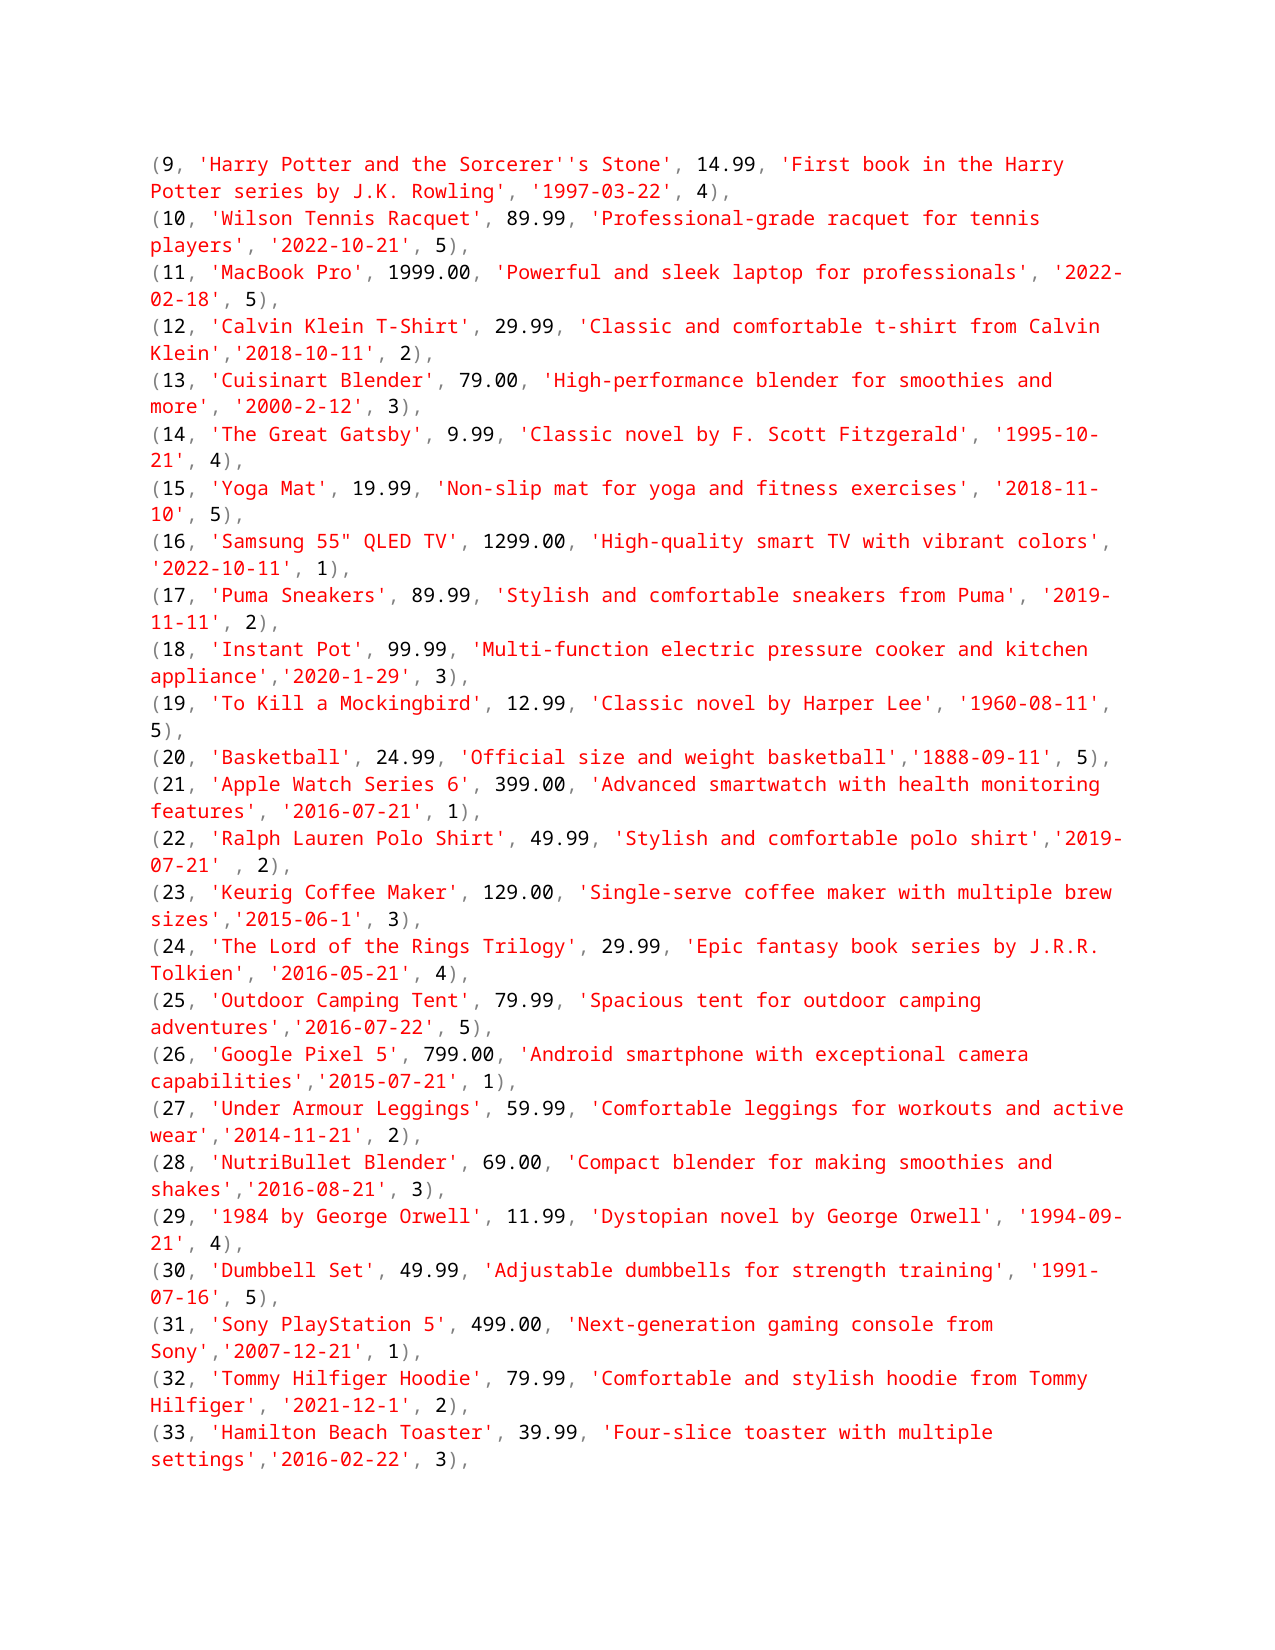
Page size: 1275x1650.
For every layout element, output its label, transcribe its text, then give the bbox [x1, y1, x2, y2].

text (24, 'The Lord of the Rings Trilogy', 29.99, 'Epic fantasy book series by J.R.R. Tolkien', '2016-05-21', 4), [150, 932, 1125, 986]
text (17, 'Puma Sneakers', 89.99, 'Stylish and comfortable sneakers from Puma', '2019-11-11', 2), [150, 582, 1125, 636]
text (28, 'NutriBullet Blender', 69.00, 'Compact blender for making smoothies and shakes','2016-08-21', 3), [150, 1148, 1125, 1202]
text (26, 'Google Pixel 5', 799.00, 'Android smartphone with exceptional camera capabilities','2015-07-21', 1), [150, 1040, 1125, 1094]
text (18, 'Instant Pot', 99.99, 'Multi-function electric pressure cooker and kitchen appliance','2020-1-29', 3), [150, 636, 1125, 689]
text (30, 'Dumbbell Set', 49.99, 'Adjustable dumbbells for strength training', '1991-07-16', 5), [150, 1256, 1125, 1310]
text (20, 'Basketball', 24.99, 'Official size and weight basketball','1888-09-11', 5), [150, 743, 1125, 771]
text (25, 'Outdoor Camping Tent', 79.99, 'Spacious tent for outdoor camping adventures','2016-07-22', 5), [150, 986, 1125, 1040]
text (15, 'Yoga Mat', 19.99, 'Non-slip mat for yoga and fitness exercises', '2018-11-10', 5), [150, 474, 1125, 528]
text (13, 'Cuisinart Blender', 79.00, 'High-performance blender for smoothies and more', '2000-2-12', 3), [150, 366, 1125, 420]
text (14, 'The Great Gatsby', 9.99, 'Classic novel by F. Scott Fitzgerald', '1995-10-21', 4), [150, 420, 1125, 474]
text (10, 'Wilson Tennis Racquet', 89.99, 'Professional-grade racquet for tennis players', '2022-10-21', 5), [150, 204, 1125, 258]
text (12, 'Calvin Klein T-Shirt', 29.99, 'Classic and comfortable t-shirt from Calvin Klein','2018-10-11', 2), [150, 312, 1125, 366]
text (27, 'Under Armour Leggings', 59.99, 'Comfortable leggings for workouts and active wear','2014-11-21', 2), [150, 1094, 1125, 1148]
text (22, 'Ralph Lauren Polo Shirt', 49.99, 'Stylish and comfortable polo shirt','2019-07-21' , 2), [150, 824, 1125, 878]
text (29, '1984 by George Orwell', 11.99, 'Dystopian novel by George Orwell', '1994-09-21', 4), [150, 1202, 1125, 1256]
text (21, 'Apple Watch Series 6', 399.00, 'Advanced smartwatch with health monitoring features', '2016-07-21', 1), [150, 771, 1125, 824]
text (9, 'Harry Potter and the Sorcerer''s Stone', 14.99, 'First book in the Harry Potter series by J.K. Rowling', '1997-03-22', 4), [150, 150, 1125, 204]
text (31, 'Sony PlayStation 5', 499.00, 'Next-generation gaming console from Sony','2007-12-21', 1), [150, 1310, 1125, 1364]
text (33, 'Hamilton Beach Toaster', 39.99, 'Four-slice toaster with multiple settings','2016-02-22', 3), [150, 1418, 1125, 1472]
text (32, 'Tommy Hilfiger Hoodie', 79.99, 'Comfortable and stylish hoodie from Tommy Hilfiger', '2021-12-1', 2), [150, 1364, 1125, 1418]
text (16, 'Samsung 55" QLED TV', 1299.00, 'High-quality smart TV with vibrant colors', '2022-10-11', 1), [150, 528, 1125, 582]
text (19, 'To Kill a Mockingbird', 12.99, 'Classic novel by Harper Lee', '1960-08-11', 5), [150, 689, 1125, 743]
text (23, 'Keurig Coffee Maker', 129.00, 'Single-serve coffee maker with multiple brew sizes','2015-06-1', 3), [150, 878, 1125, 932]
text (11, 'MacBook Pro', 1999.00, 'Powerful and sleek laptop for professionals', '2022-02-18', 5), [150, 258, 1125, 312]
